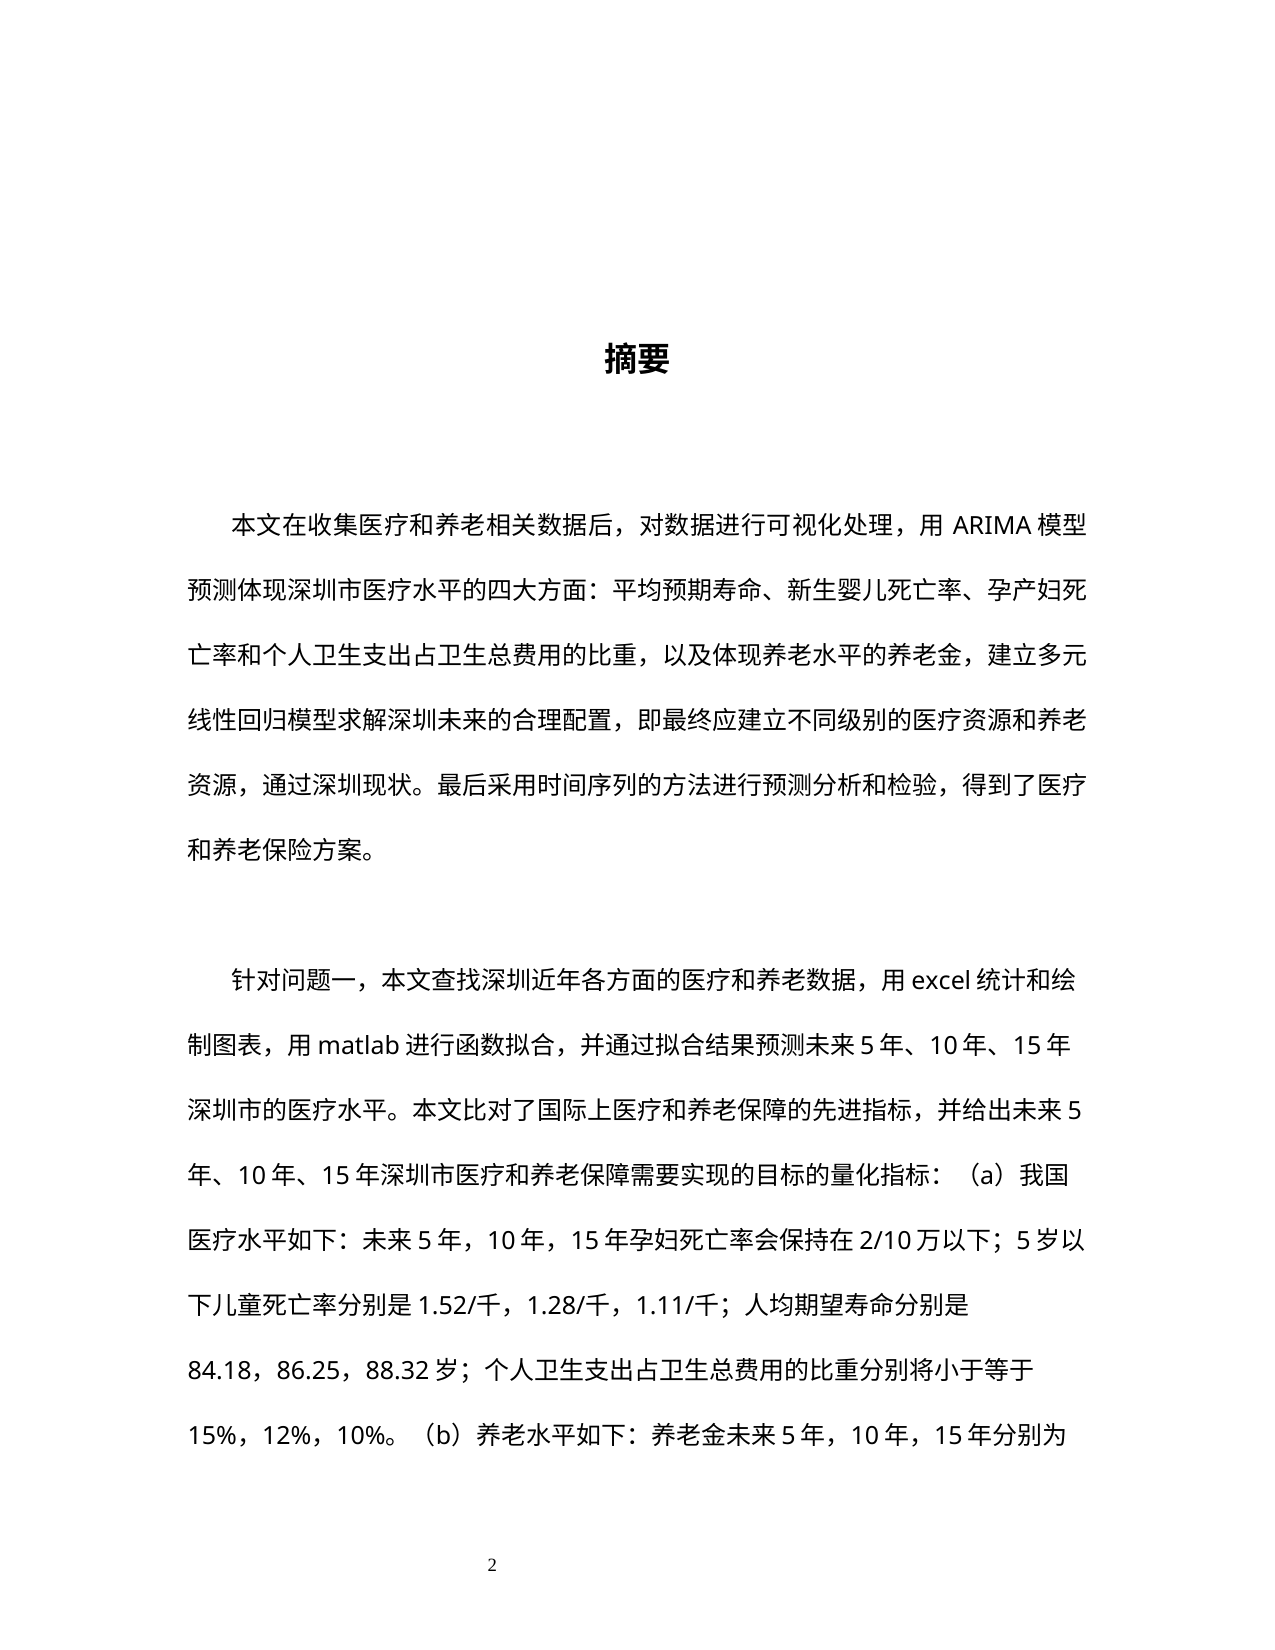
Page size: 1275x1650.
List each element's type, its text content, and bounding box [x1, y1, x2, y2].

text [187, 946, 1087, 1466]
list 本文在收集医疗和养老相关数据后，对数据进行可视化处理，用ARIMA模型预测体现深圳市医疗水平的四大方面：平均预期寿命、新生婴儿死亡率、孕产妇死亡率和个人卫生支出占卫生总费用的比重，以及体现养老水平的养老金，建立多元线性回归模型求解深圳未来的合理配置，即最终应建立不同级别的医疗资源和养老资源，通过深圳现状。最后采用时间序列的方法进行预测分析和检验，得到了医疗和养老保险方案。 [187, 491, 1087, 881]
subtitle 摘要 [187, 324, 1087, 389]
